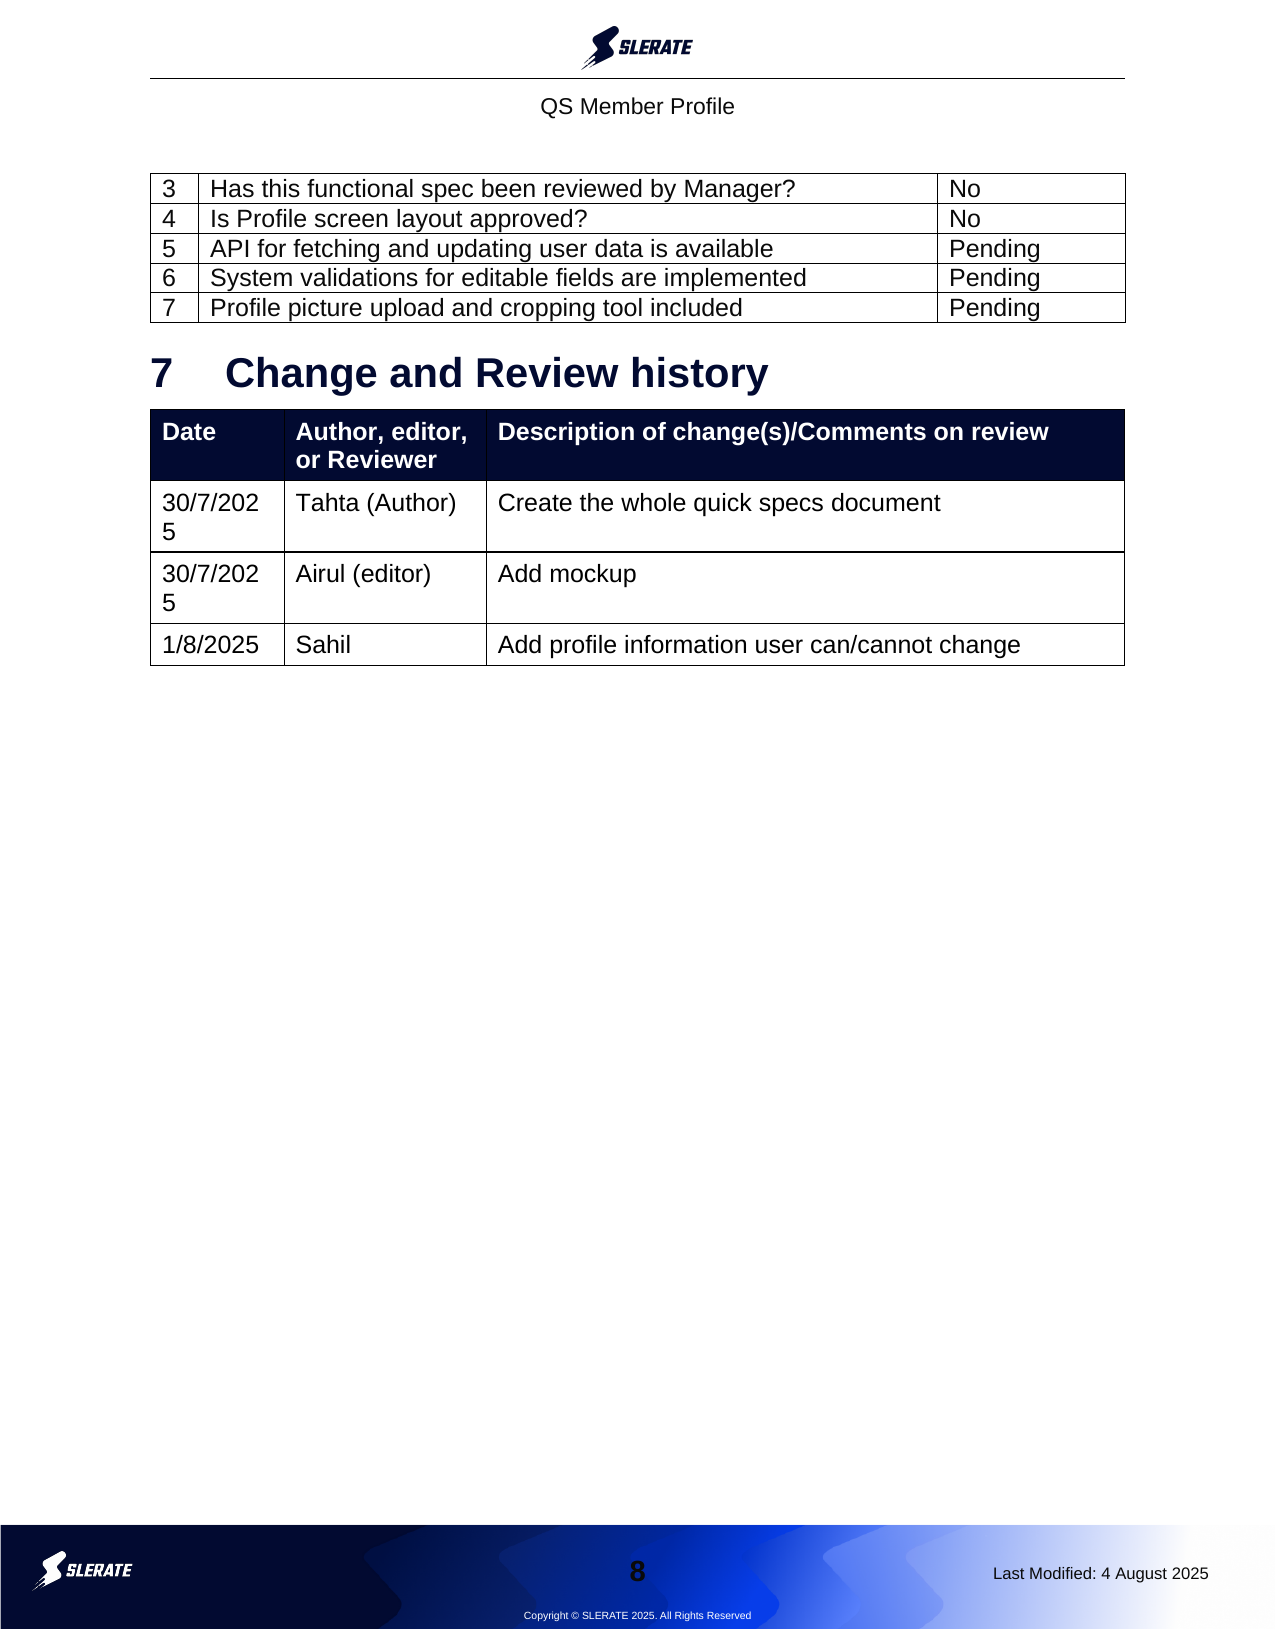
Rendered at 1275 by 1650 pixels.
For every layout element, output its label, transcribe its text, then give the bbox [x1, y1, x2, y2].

table_cell Tahta (Author) [285, 481, 486, 551]
table_cell No [938, 174, 1125, 203]
table_header Description of change(s)/Comments on review [487, 410, 1124, 480]
table_cell Is Profile screen layout approved? [199, 204, 937, 233]
picture [581, 26, 693, 70]
table_cell Add profile information user can/cannot change [487, 624, 1124, 665]
table_cell Profile picture upload and cropping tool included [199, 293, 937, 322]
table_cell 30/7/2025 [151, 481, 284, 551]
table_cell Sahil [285, 624, 486, 665]
table_cell Has this functional spec been reviewed by Manager? [199, 174, 937, 203]
table_cell 4 [151, 204, 198, 233]
table_cell 30/7/2025 [151, 553, 284, 622]
table_cell Pending [938, 293, 1125, 322]
table_header Author, editor, or Reviewer [285, 410, 486, 480]
table_cell 1/8/2025 [151, 624, 284, 665]
table_cell Add mockup [487, 553, 1124, 622]
picture [0, 1520, 1275, 1629]
table_header Date [151, 410, 284, 480]
table_cell 5 [151, 234, 198, 262]
table_cell Airul (editor) [285, 553, 486, 622]
table_cell 6 [151, 264, 198, 292]
table_cell 7 [151, 293, 198, 322]
table_cell No [938, 204, 1125, 233]
table_cell API for fetching and updating user data is available [199, 234, 937, 262]
title Change and Review history [150, 348, 1125, 396]
table_cell Pending [938, 234, 1125, 262]
table_cell 3 [151, 174, 198, 203]
table_cell Create the whole quick specs document [487, 481, 1124, 551]
table_cell Pending [938, 264, 1125, 292]
table_cell System validations for editable fields are implemented [199, 264, 937, 292]
